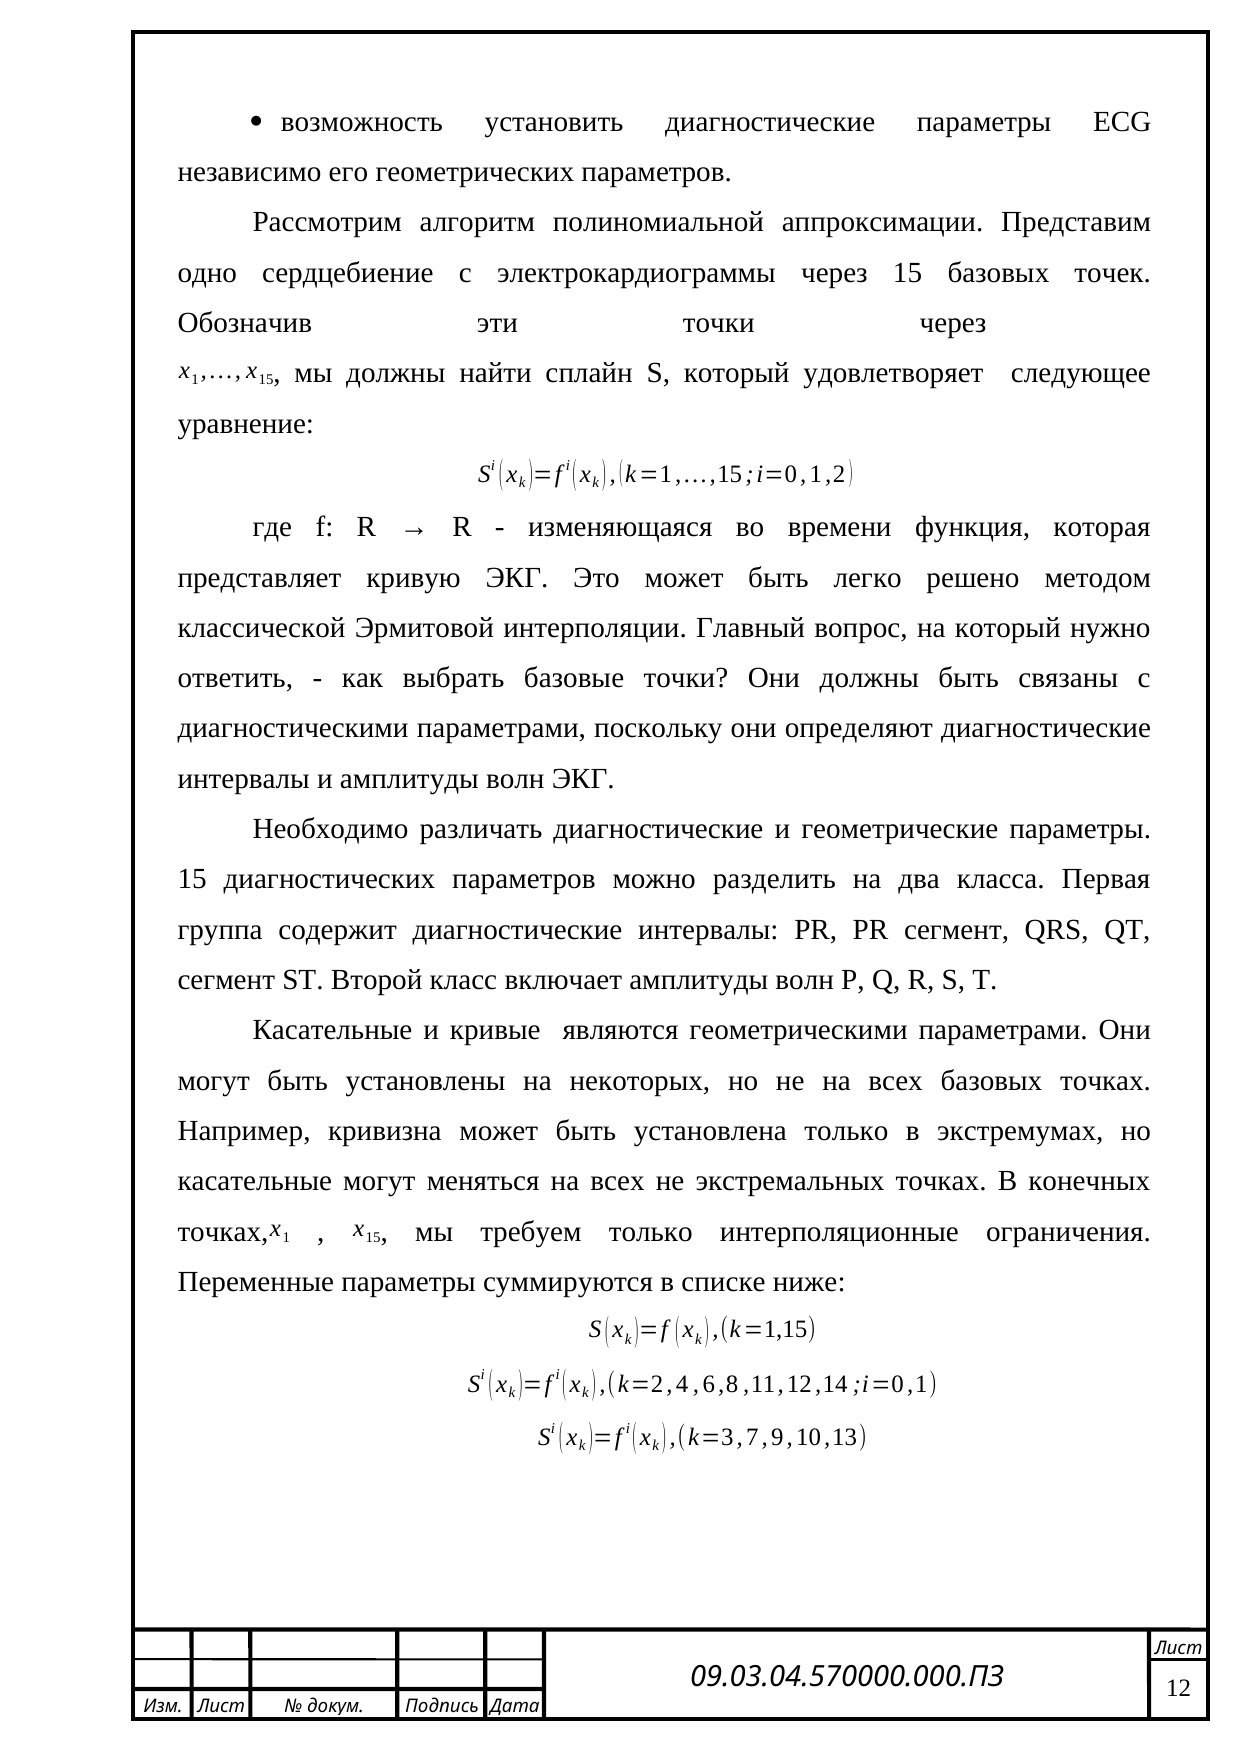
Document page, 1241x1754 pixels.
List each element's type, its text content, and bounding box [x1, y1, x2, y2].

list возможность установить диагностические параметры ECG независимо его геометрических параметров. [177, 104, 1152, 188]
text Рассмотрим алгоритм полиномиальной аппроксимации. Представим одно сердцебиение с электрокардиограммы через 15 базовых точек. Обозначив эти точки через , мы должны найти сплайн S, который удовлетворяет следующее уравнение: [177, 204, 1152, 439]
text Необходимо различать диагностические и геометрические параметры. 15 диагностических параметров можно разделить на два класса. Первая группа содержит диагностические интервалы: PR, PR сегмент, QRS, QT, сегмент ST. Второй класс включает амплитуды волн P, Q, R, S, T. [177, 811, 1152, 996]
text Касательные и кривые являются геометрическими параметрами. Они могут быть установлены на некоторых, но не на всех базовых точках. Например, кривизна может быть установлена только в экстремумах, но касательные могут меняться на всех не экстремальных точках. В конечных точках, , , мы требуем только интерполяционные ограничения. Переменные параметры суммируются в списке ниже: [177, 1012, 1152, 1298]
text где f: R → R - изменяющаяся во времени функция, которая представляет кривую ЭКГ. Это может быть легко решено методом классической Эрмитовой интерполяции. Главный вопрос, на который нужно ответить, - как выбрать базовые точки? Они должны быть связаны с диагностическими параметрами, поскольку они определяют диагностические интервалы и амплитуды волн ЭКГ. [177, 509, 1152, 794]
